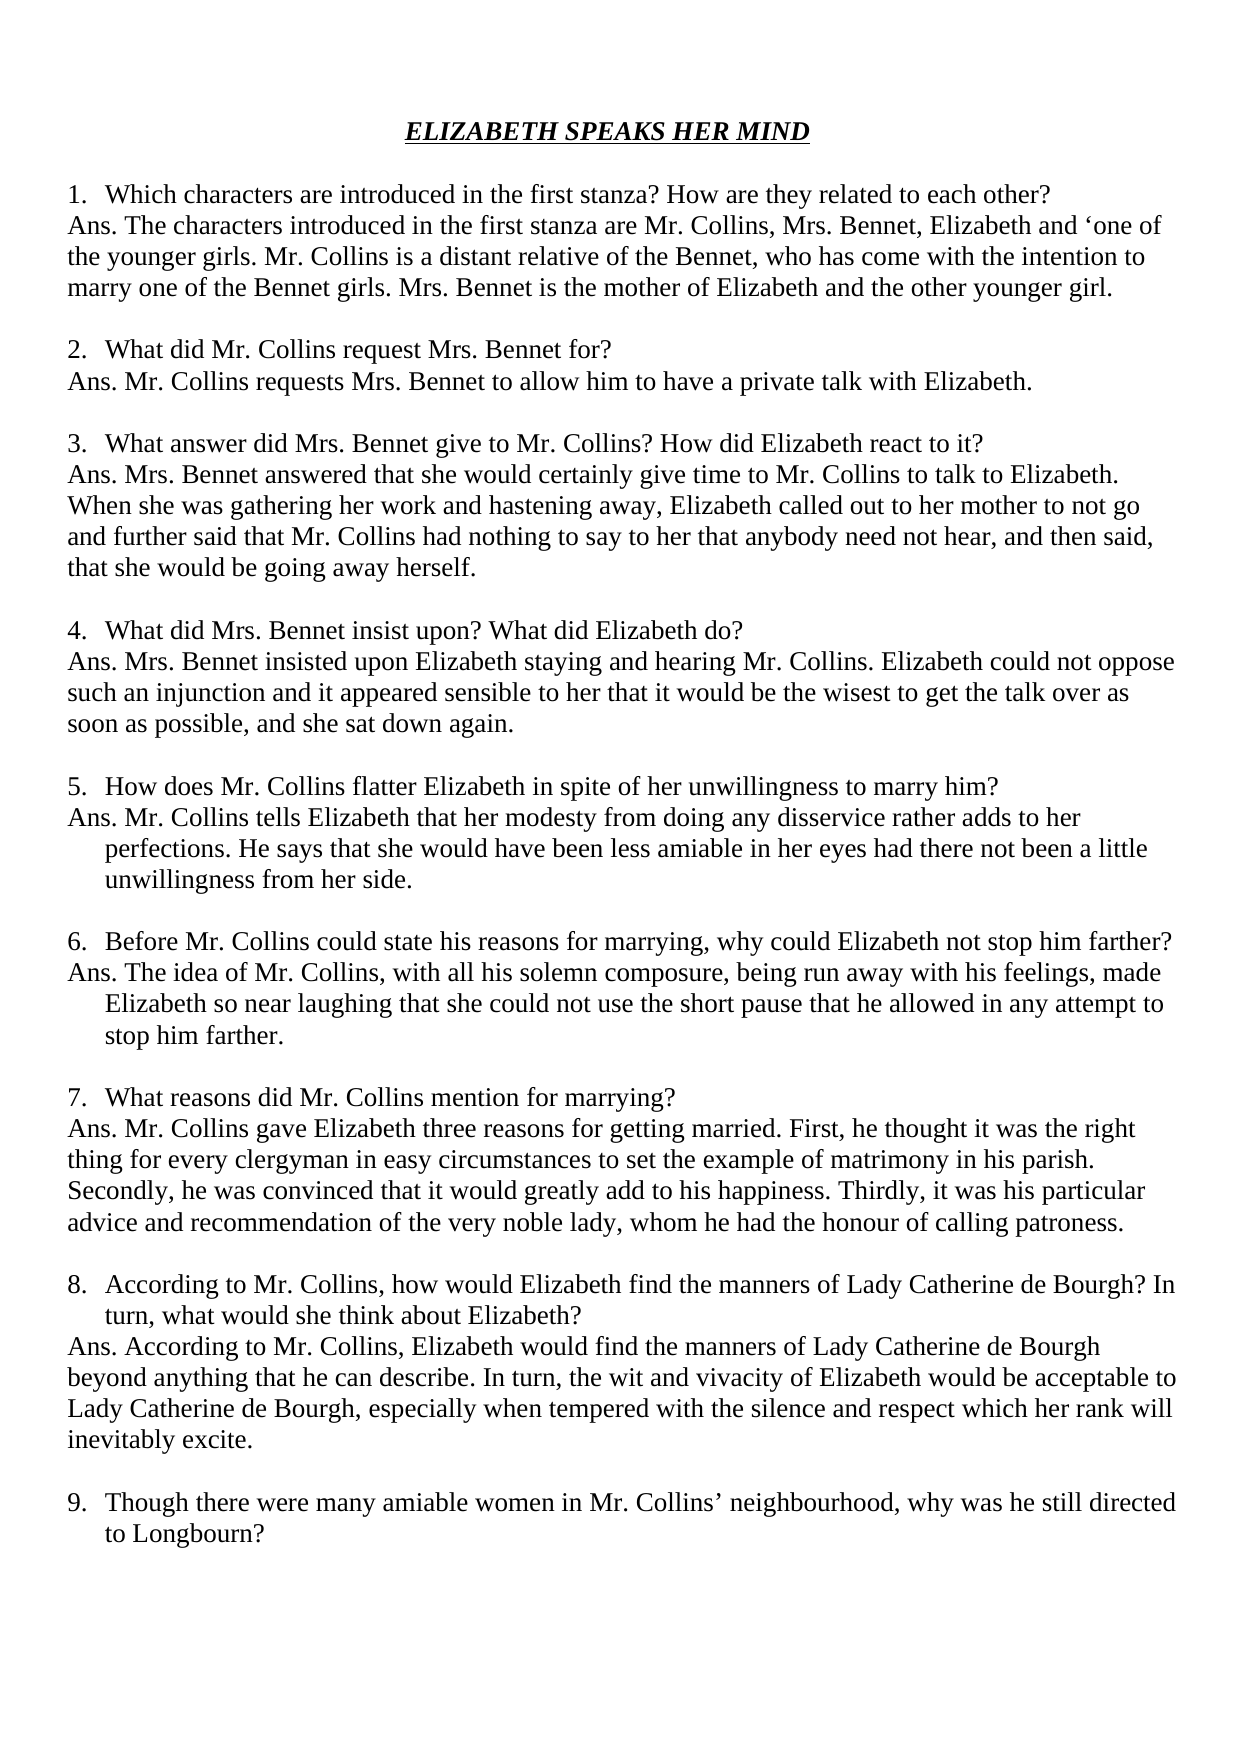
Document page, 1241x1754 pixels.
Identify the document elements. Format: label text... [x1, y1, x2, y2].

text ELIZABETH SPEAKS HER MIND [329, 116, 1181, 147]
list What answer did Mrs. Bennet give to Mr. Collins? How did Elizabeth react to it? [67, 427, 1181, 458]
list According to Mr. Collins, how would Elizabeth find the manners of Lady Catherine de Bourgh? In turn, what would she think about Elizabeth? [67, 1268, 1181, 1330]
list What did Mrs. Bennet insist upon? What did Elizabeth do? [67, 614, 1181, 645]
text Ans. Mr. Collins gave Elizabeth three reasons for getting married. First, he thought it was the right thing for every clergyman in easy circumstances to set the example of matrimony in his parish. Secondly, he was convinced that it would greatly add to his happiness. Thirdly, it was his particular advice and recommendation of the very noble lady, whom he had the honour of calling patroness. [67, 1112, 1181, 1237]
list What did Mr. Collins request Mrs. Bennet for? [67, 333, 1181, 365]
text Ans. Mrs. Bennet insisted upon Elizabeth staying and hearing Mr. Collins. Elizabeth could not oppose such an injunction and it appeared sensible to her that it would be the wisest to get the talk over as soon as possible, and she sat down again. [67, 645, 1181, 738]
list How does Mr. Collins flatter Elizabeth in spite of her unwillingness to marry him? [67, 769, 1181, 801]
text Ans. The characters introduced in the first stanza are Mr. Collins, Mrs. Bennet, Elizabeth and ‘one of the younger girls. Mr. Collins is a distant relative of the Bennet, who has come with the intention to marry one of the Bennet girls. Mrs. Bennet is the mother of Elizabeth and the other younger girl. [67, 209, 1181, 302]
list Though there were many amiable women in Mr. Collins’ neighbourhood, why was he still directed to Longbourn? [67, 1486, 1181, 1548]
list What reasons did Mr. Collins mention for marrying? [67, 1081, 1181, 1112]
text Ans. Mrs. Bennet answered that she would certainly give time to Mr. Collins to talk to Elizabeth. When she was gathering her work and hastening away, Elizabeth called out to her mother to not go and further said that Mr. Collins had nothing to say to her that anybody need not hear, and then said, that she would be going away herself. [67, 458, 1181, 583]
text Ans. The idea of Mr. Collins, with all his solemn composure, being run away with his feelings, made Elizabeth so near laughing that she could not use the short pause that he allowed in any attempt to stop him farther. [67, 956, 1181, 1050]
list Before Mr. Collins could state his reasons for marrying, why could Elizabeth not stop him farther? [67, 925, 1181, 956]
text Ans. According to Mr. Collins, Elizabeth would find the manners of Lady Catherine de Bourgh beyond anything that he can describe. In turn, the wit and vivacity of Elizabeth would be acceptable to Lady Catherine de Bourgh, especially when tempered with the silence and respect which her rank will inevitably excite. [67, 1330, 1181, 1455]
text Ans. Mr. Collins requests Mrs. Bennet to allow him to have a private talk with Elizabeth. [67, 365, 1181, 396]
text Ans. Mr. Collins tells Elizabeth that her modesty from doing any disservice rather adds to her perfections. He says that she would have been less amiable in her eyes had there not been a little unwillingness from her side. [67, 801, 1181, 894]
list Which characters are introduced in the first stanza? How are they related to each other? [67, 178, 1181, 209]
